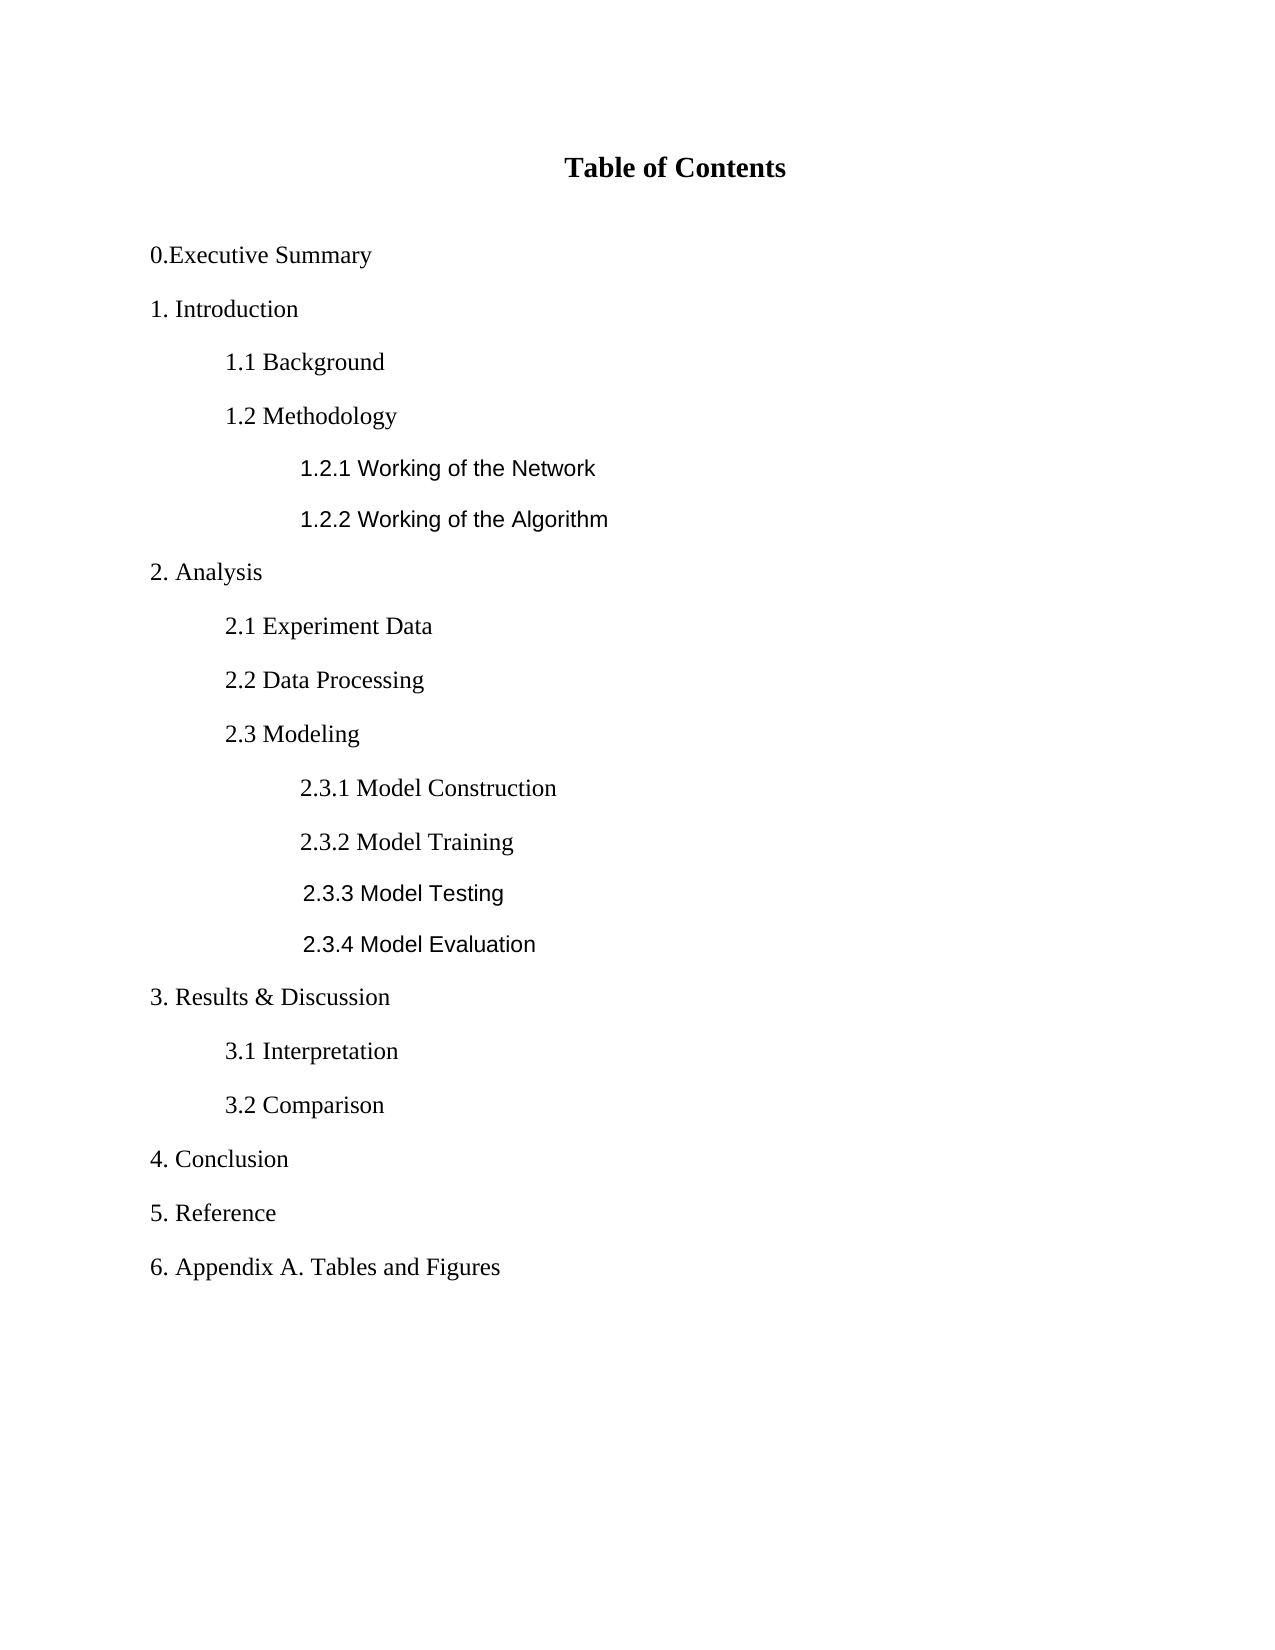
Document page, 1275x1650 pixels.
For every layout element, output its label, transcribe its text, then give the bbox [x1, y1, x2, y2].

text 2.1 Experiment Data [150, 611, 1125, 640]
text 3.1 Interpretation [150, 1036, 1125, 1065]
text 3. Results & Discussion [150, 982, 1125, 1011]
text 2.2 Data Processing [150, 665, 1125, 694]
text 3.2 Comparison [150, 1090, 1125, 1119]
text 1.2.1 Working of the Network [300, 455, 1125, 482]
text 2.3 Modeling [150, 719, 1125, 748]
text 2.3.1 Model Construction [150, 773, 1125, 801]
text 0.Executive Summary [150, 240, 1125, 268]
text 1.2.2 Working of the Algorithm [300, 506, 1125, 533]
text 2.3.4 Model Evaluation [150, 931, 1125, 958]
text 2.3.3 Model Testing [150, 880, 1125, 907]
text 1.1 Background [225, 347, 1125, 376]
text 1. Introduction [150, 294, 1125, 322]
text 6. Appendix A. Tables and Figures [150, 1252, 1125, 1281]
text 4. Conclusion [150, 1144, 1125, 1173]
text 5. Reference [150, 1198, 1125, 1227]
text 2.3.2 Model Training [150, 827, 1125, 855]
text 1.2 Methodology [225, 401, 1125, 430]
text Table of Contents [150, 150, 1125, 183]
text 2. Analysis [150, 557, 1125, 586]
